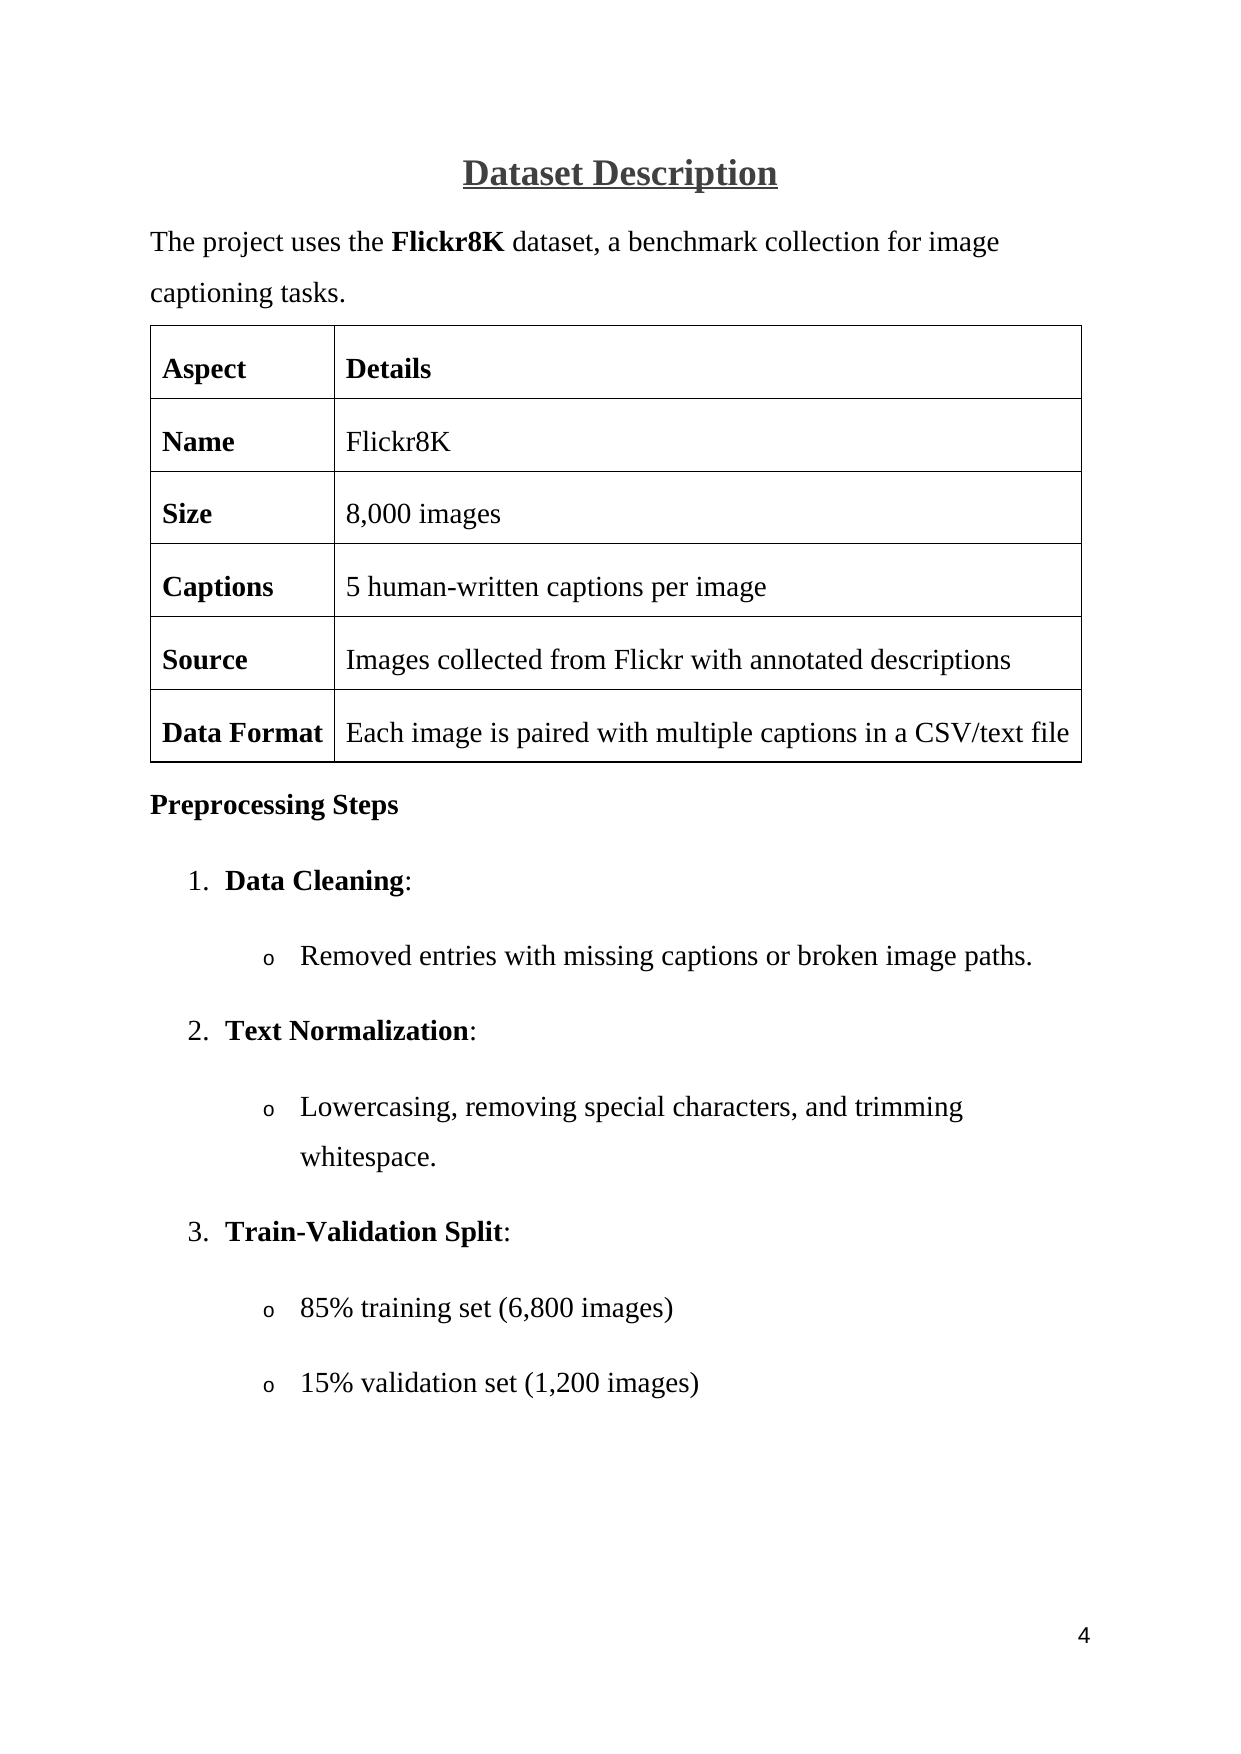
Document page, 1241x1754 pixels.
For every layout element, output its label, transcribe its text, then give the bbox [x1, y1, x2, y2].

list Removed entries with missing captions or broken image paths. [262, 938, 1090, 972]
list Train-Validation Split: [187, 1214, 1090, 1248]
table_cell Each image is paired with multiple captions in a CSV/text file [335, 690, 1081, 761]
list 15% validation set (1,200 images) [262, 1365, 1090, 1398]
text The project uses the Flickr8K dataset, a benchmark collection for image captioning tasks. [150, 224, 1090, 308]
table_cell Source [151, 617, 334, 689]
table_cell Name [151, 399, 334, 471]
list 85% training set (6,800 images) [262, 1290, 1090, 1323]
table_cell Captions [151, 544, 334, 616]
table_cell 8,000 images [335, 472, 1081, 543]
table_cell Images collected from Flickr with annotated descriptions [335, 617, 1081, 689]
table_cell Size [151, 472, 334, 543]
list Lowercasing, removing special characters, and trimming whitespace. [262, 1089, 1090, 1173]
list Text Normalization: [187, 1013, 1090, 1047]
subtitle Dataset Description [150, 150, 1090, 193]
table_cell Flickr8K [335, 399, 1081, 471]
table_header Aspect [151, 326, 334, 398]
table_cell 5 human-written captions per image [335, 544, 1081, 616]
list Data Cleaning: [187, 863, 1090, 896]
table_cell Data Format [151, 690, 334, 761]
table_header Details [335, 326, 1081, 398]
text Preprocessing Steps [150, 787, 1090, 821]
